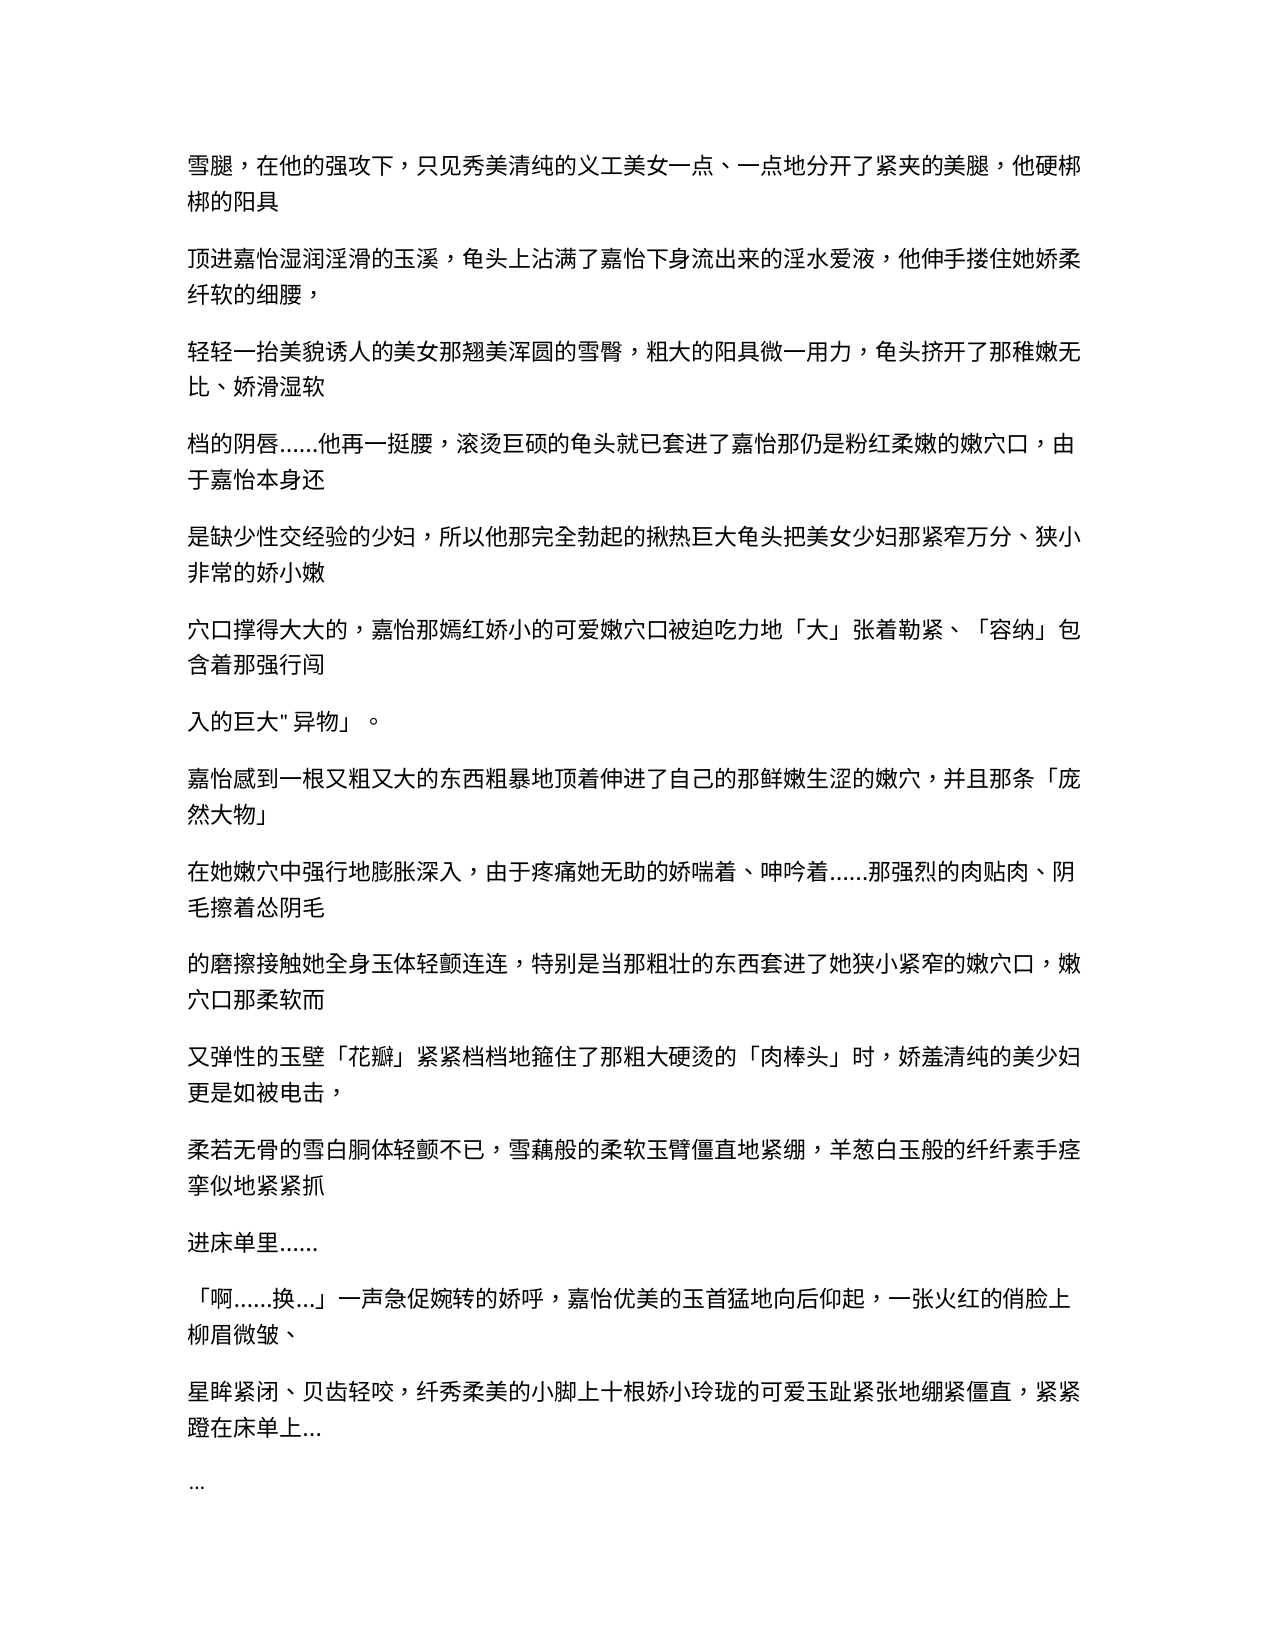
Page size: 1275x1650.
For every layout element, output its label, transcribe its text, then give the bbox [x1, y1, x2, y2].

text 在她嫩穴中强行地膨胀深入，由于疼痛她无助的娇喘着、呻吟着……那强烈的肉贴肉、阴毛擦着怂阴毛 [187, 856, 1087, 923]
text 雪腿，在他的强攻下，只见秀美清纯的义工美女一点、一点地分开了紧夹的美腿，他硬梆梆的阳具 [187, 150, 1087, 217]
text 「啊……换…」一声急促婉转的娇呼，嘉怡优美的玉首猛地向后仰起，一张火红的俏脸上柳眉微皱、 [187, 1283, 1087, 1351]
text 进床单里…… [187, 1227, 1087, 1258]
text … [187, 1469, 1087, 1495]
text 星眸紧闭、贝齿轻咬，纤秀柔美的小脚上十根娇小玲珑的可爱玉趾紧张地绷紧僵直，紧紧蹬在床单上… [187, 1376, 1087, 1443]
text 是缺少性交经验的少妇，所以他那完全勃起的揪热巨大龟头把美女少妇那紧窄万分、狭小非常的娇小嫩 [187, 521, 1087, 588]
text 的磨擦接触她全身玉体轻颤连连，特别是当那粗壮的东西套进了她狭小紧窄的嫩穴口，嫩穴口那柔软而 [187, 948, 1087, 1016]
text 档的阴唇……他再一挺腰，滚烫巨硕的龟头就已套进了嘉怡那仍是粉红柔嫩的嫩穴口，由于嘉怡本身还 [187, 428, 1087, 495]
text 入的巨大" 异物」。 [187, 706, 1087, 737]
text 顶进嘉怡湿润淫滑的玉溪，龟头上沾满了嘉怡下身流出来的淫水爱液，他伸手搂住她娇柔纤软的细腰， [187, 243, 1087, 310]
text 柔若无骨的雪白胴体轻颤不已，雪藕般的柔软玉臂僵直地紧绷，羊葱白玉般的纤纤素手痉挛似地紧紧抓 [187, 1134, 1087, 1201]
text 又弹性的玉壁「花瓣」紧紧档档地箍住了那粗大硬烫的「肉棒头」时，娇羞清纯的美少妇更是如被电击， [187, 1041, 1087, 1108]
text 穴口撑得大大的，嘉怡那嫣红娇小的可爱嫩穴口被迫吃力地「大」张着勒紧、「容纳」包含着那强行闯 [187, 613, 1087, 681]
text 嘉怡感到一根又粗又大的东西粗暴地顶着伸进了自己的那鲜嫩生涩的嫩穴，并且那条「庞然大物」 [187, 763, 1087, 830]
text 轻轻一抬美貌诱人的美女那翘美浑圆的雪臀，粗大的阳具微一用力，龟头挤开了那稚嫩无比、娇滑湿软 [187, 335, 1087, 403]
